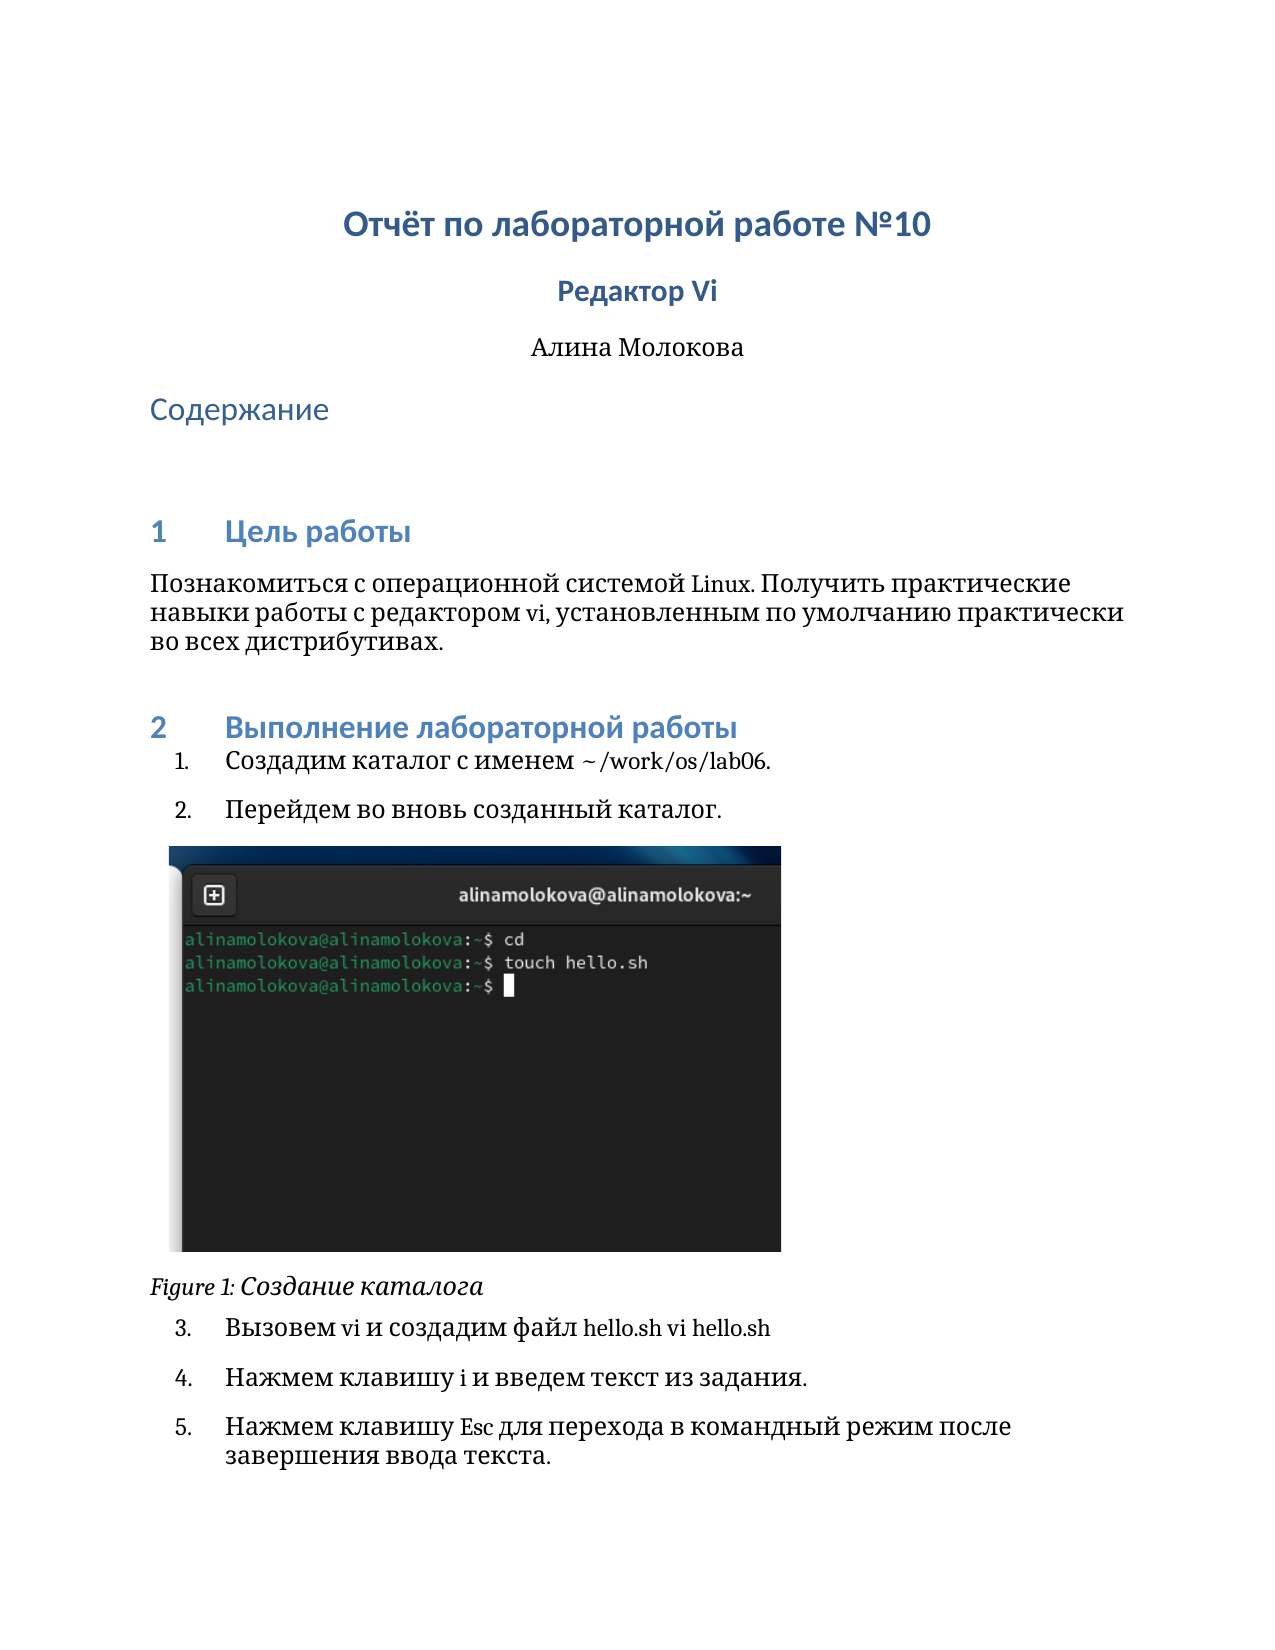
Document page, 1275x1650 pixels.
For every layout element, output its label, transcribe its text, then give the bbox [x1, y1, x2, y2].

subtitle Редактор Vi [150, 271, 1125, 309]
list Создадим каталог с именем ~/work/os/lab06. [175, 747, 1125, 776]
text Алина Молокова [150, 334, 1125, 363]
text Figure 1: Создание каталога [150, 1273, 1125, 1301]
list Нажмем клавишу Esc для перехода в командный режим после завершения ввода текста. [175, 1413, 1125, 1471]
subtitle 1 Цель работы [150, 510, 1125, 551]
list Перейдем во вновь созданный каталог. [175, 796, 1125, 825]
list Вызовем vi и создадим файл hello.sh vi hello.sh [175, 1314, 1125, 1343]
list Нажмем клавишу i и введем текст из задания. [175, 1363, 1125, 1392]
text Познакомиться с операционной системой Linux. Получить практические навыки работы с редактором vi, установленным по умолчанию практически во всех дистрибутивах. [150, 570, 1125, 656]
subtitle 2 Выполнение лабораторной работы [150, 706, 1125, 747]
title Отчёт по лабораторной работе №10 [150, 200, 1125, 246]
picture [168, 846, 782, 1252]
